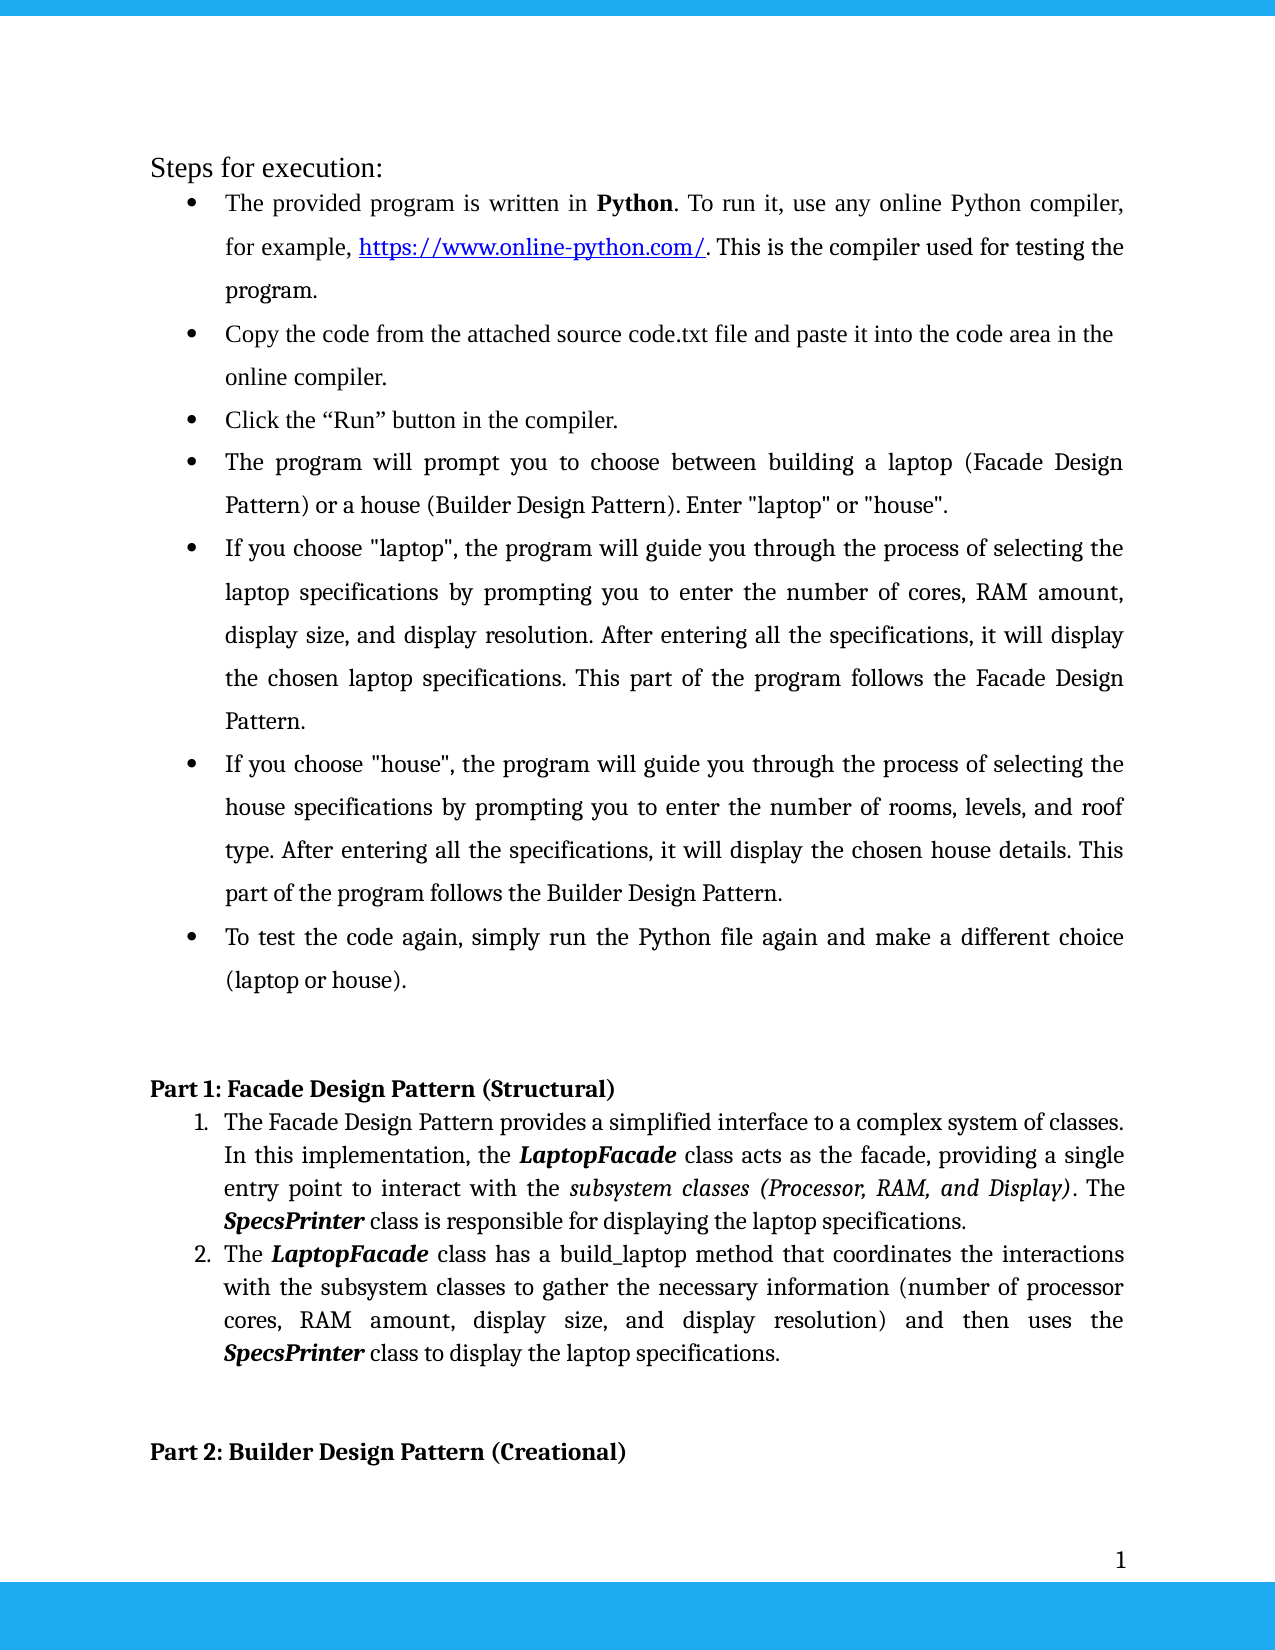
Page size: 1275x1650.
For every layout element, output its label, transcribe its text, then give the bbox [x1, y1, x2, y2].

list The program will prompt you to choose between building a laptop (Facade Design Pattern) or a house (Builder Design Pattern). Enter "laptop" or "house". [187, 448, 1125, 520]
list To test the code again, simply run the Python file again and make a different choice (laptop or house). [187, 922, 1125, 994]
list Click the “Run” button in the compiler. [187, 405, 1125, 434]
list If you choose "house", the program will guide you through the process of selecting the house specifications by prompting you to enter the number of rooms, levels, and roof type. After entering all the specifications, it will display the chosen house details. This part of the program follows the Builder Design Pattern. [187, 750, 1125, 908]
list The Facade Design Pattern provides a simplified interface to a complex system of classes. In this implementation, the LaptopFacade class acts as the facade, providing a single entry point to interact with the subsystem classes (Processor, RAM, and Display). The SpecsPrinter class is responsible for displaying the laptop specifications. [194, 1108, 1125, 1236]
list The provided program is written in Python. To run it, use any online Python compiler, for example, https://www.online-python.com/. This is the compiler used for testing the program. [187, 188, 1125, 304]
text Steps for execution: [150, 150, 1125, 183]
text Part 2: Builder Design Pattern (Creational) [150, 1438, 1125, 1467]
picture [0, 0, 1275, 16]
list Copy the code from the attached source code.txt file and paste it into the code area in the online compiler. [187, 319, 1125, 391]
picture [0, 1582, 1275, 1650]
text Part 1: Facade Design Pattern (Structural) [150, 1075, 1125, 1103]
list The LaptopFacade class has a build_laptop method that coordinates the interactions with the subsystem classes to gather the necessary information (number of processor cores, RAM amount, display size, and display resolution) and then uses the SpecsPrinter class to display the laptop specifications. [194, 1240, 1125, 1368]
list If you choose "laptop", the program will guide you through the process of selecting the laptop specifications by prompting you to enter the number of cores, RAM amount, display size, and display resolution. After entering all the specifications, it will display the chosen laptop specifications. This part of the program follows the Facade Design Pattern. [187, 534, 1125, 736]
